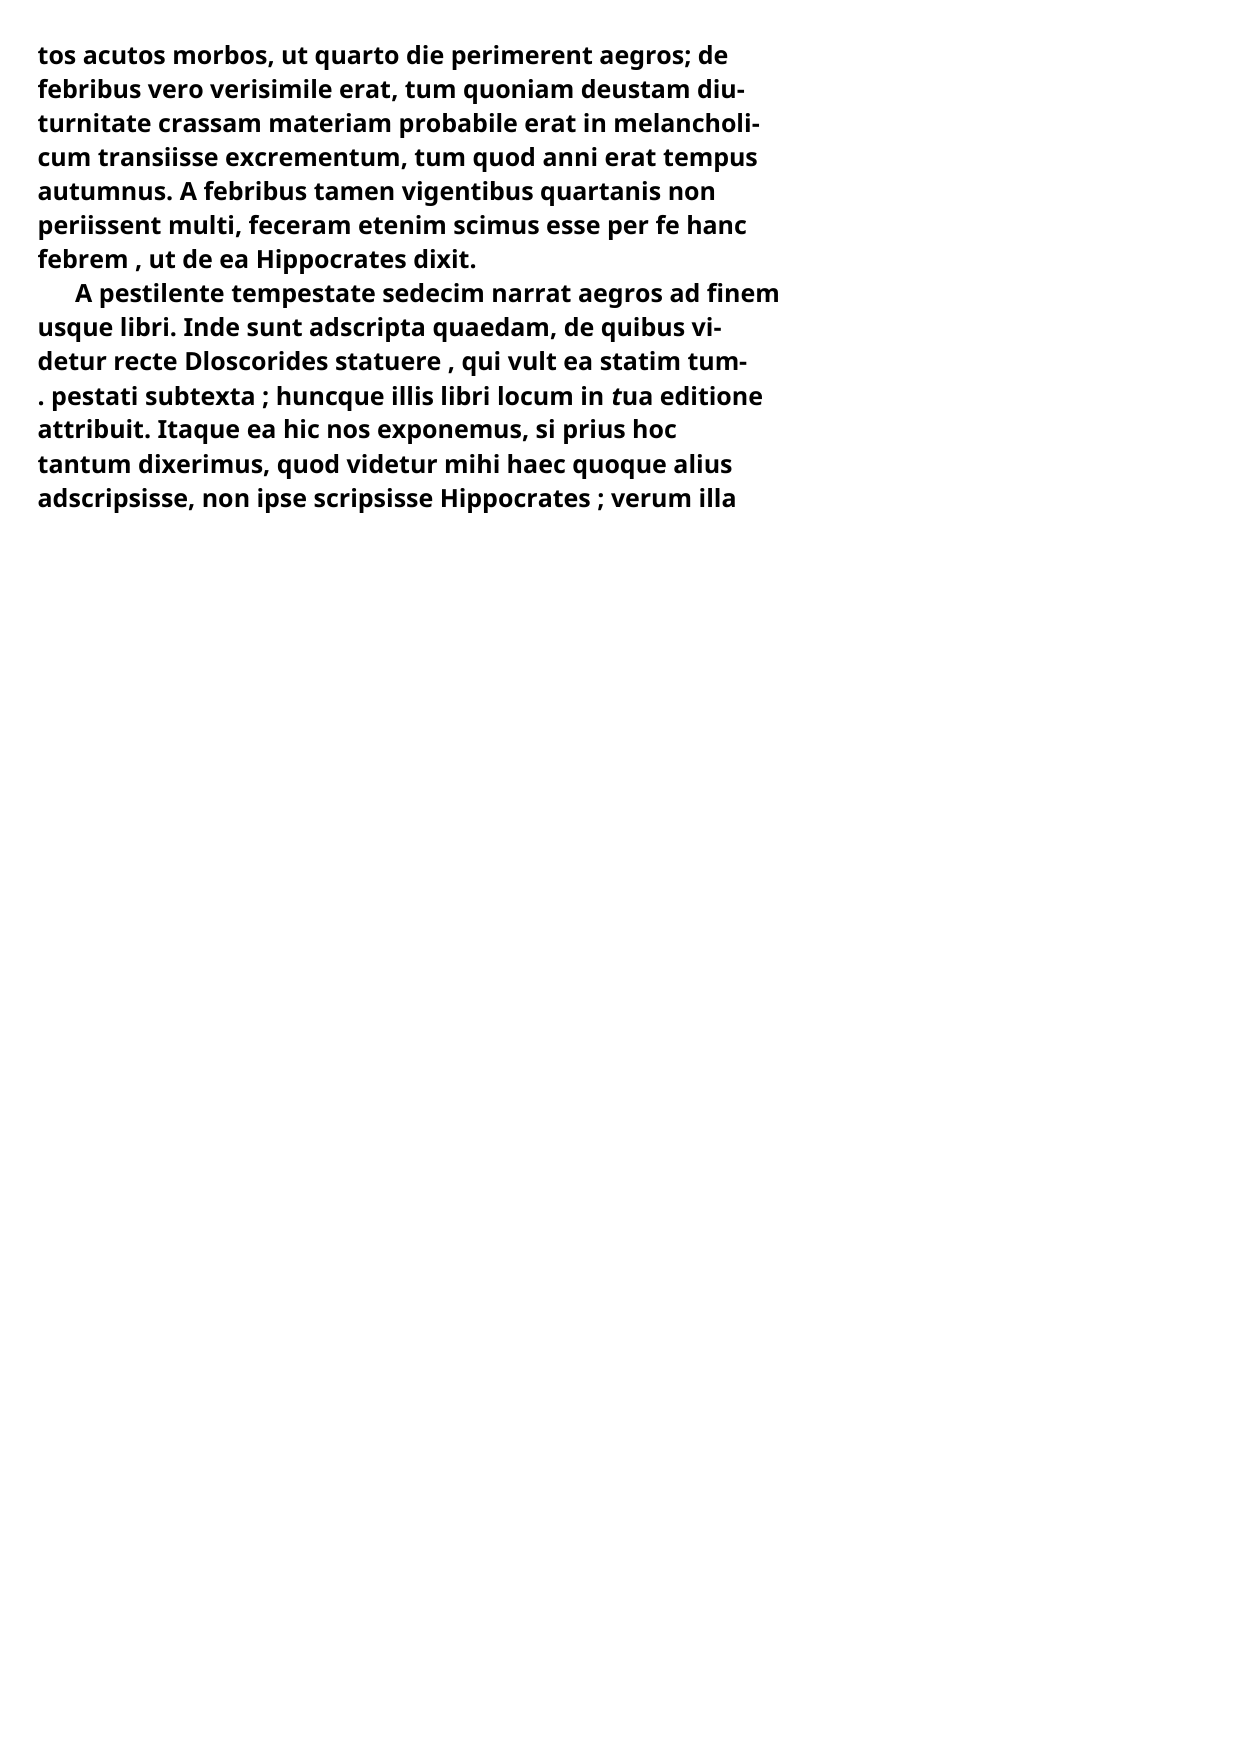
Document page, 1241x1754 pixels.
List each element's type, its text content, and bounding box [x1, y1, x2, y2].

text tos acutos morbos, ut quarto die perimerent aegros; de febribus vero verisimile erat, tum quoniam deustam diu- turnitate crassam materiam probabile erat in melancholi- cum transiisse excrementum, tum quod anni erat tempus autumnus. A febribus tamen vigentibus quartanis non periissent multi, feceram etenim scimus esse per fe hanc febrem , ut de ea Hippocrates dixit. [37, 37, 1203, 276]
text A pestilente tempestate sedecim narrat aegros ad finem usque libri. Inde sunt adscripta quaedam, de quibus vi- detur recte Dloscorides statuere , qui vult ea statim tum- . pestati subtexta ; huncque illis libri locum in tua editione attribuit. Itaque ea hic nos exponemus, si prius hoc tantum dixerimus, quod videtur mihi haec quoque alius adscripsisse, non ipse scripsisse Hippocrates ; verum illa [37, 276, 1203, 514]
